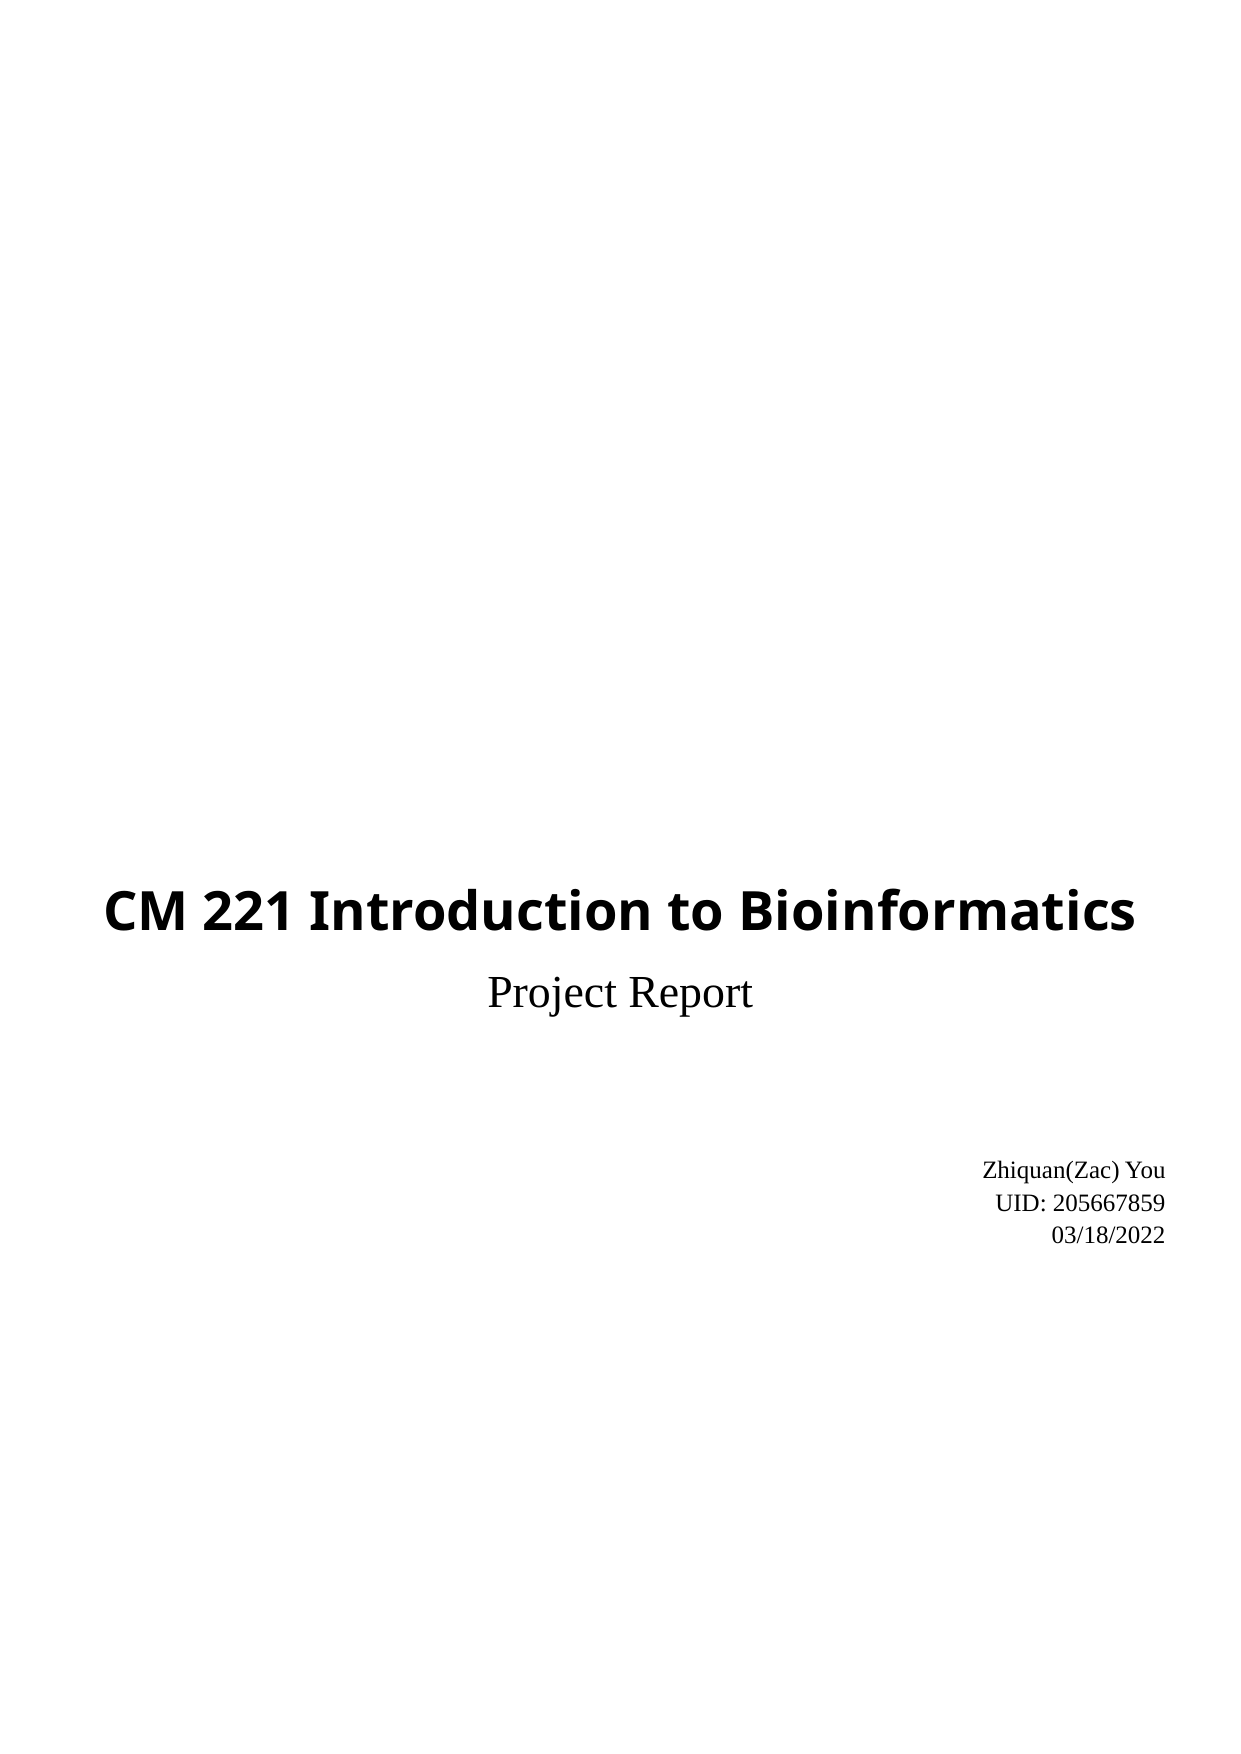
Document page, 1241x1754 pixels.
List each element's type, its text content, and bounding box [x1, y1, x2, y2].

text UID: 205667859 [337, 1186, 1165, 1218]
text 03/18/2022 [337, 1218, 1165, 1251]
text Project Report [75, 958, 1165, 1023]
text Zhiquan(Zac) You [337, 1153, 1165, 1186]
text CM 221 Introduction to Bioinformatics [75, 861, 1165, 958]
